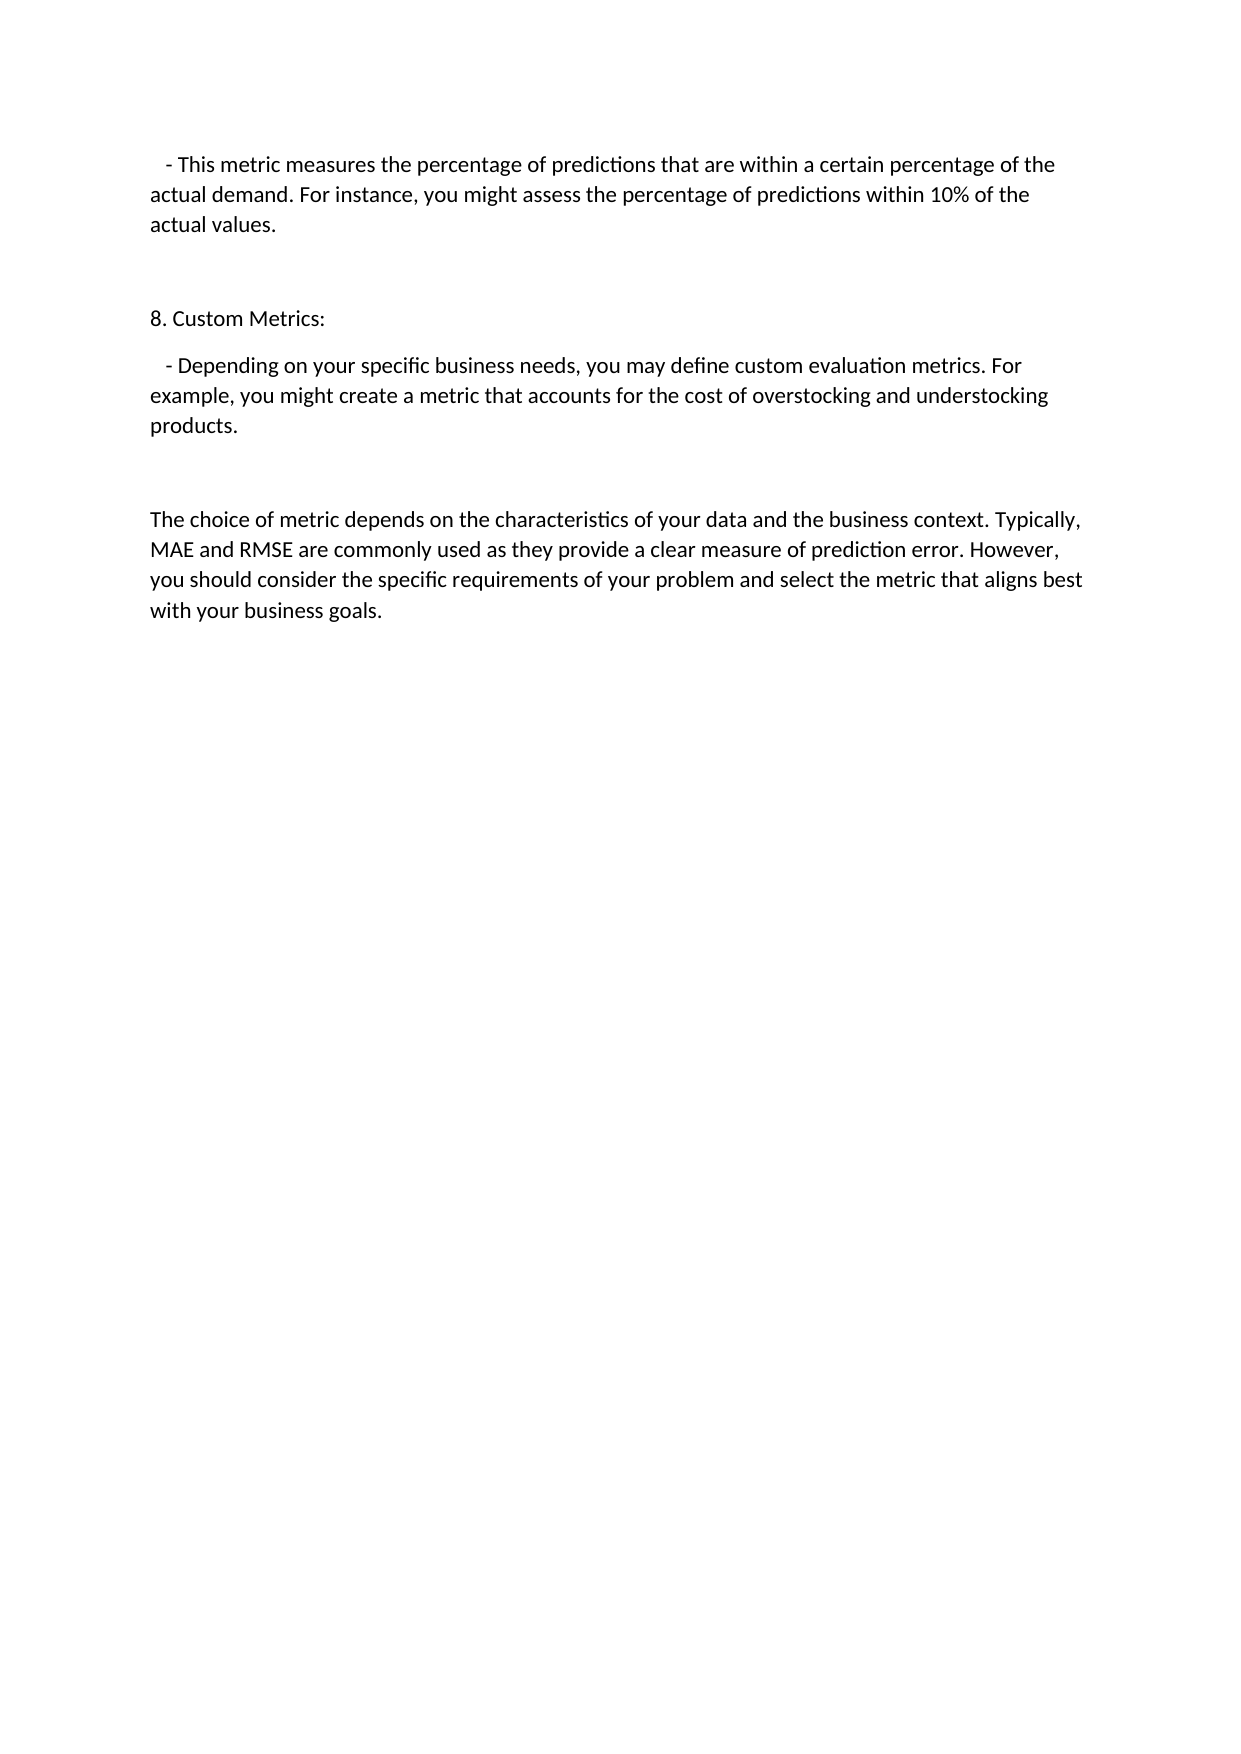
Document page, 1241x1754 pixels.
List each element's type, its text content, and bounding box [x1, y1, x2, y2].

text The choice of metric depends on the characteristics of your data and the business context. Typically, MAE and RMSE are commonly used as they provide a clear measure of prediction error. However, you should consider the specific requirements of your problem and select the metric that aligns best with your business goals. [150, 505, 1090, 624]
text - This metric measures the percentage of predictions that are within a certain percentage of the actual demand. For instance, you might assess the percentage of predictions within 10% of the actual values. [150, 150, 1090, 238]
text - Depending on your specific business needs, you may define custom evaluation metrics. For example, you might create a metric that accounts for the cost of overstocking and understocking products. [150, 351, 1090, 439]
text 8. Custom Metrics: [150, 304, 1090, 332]
